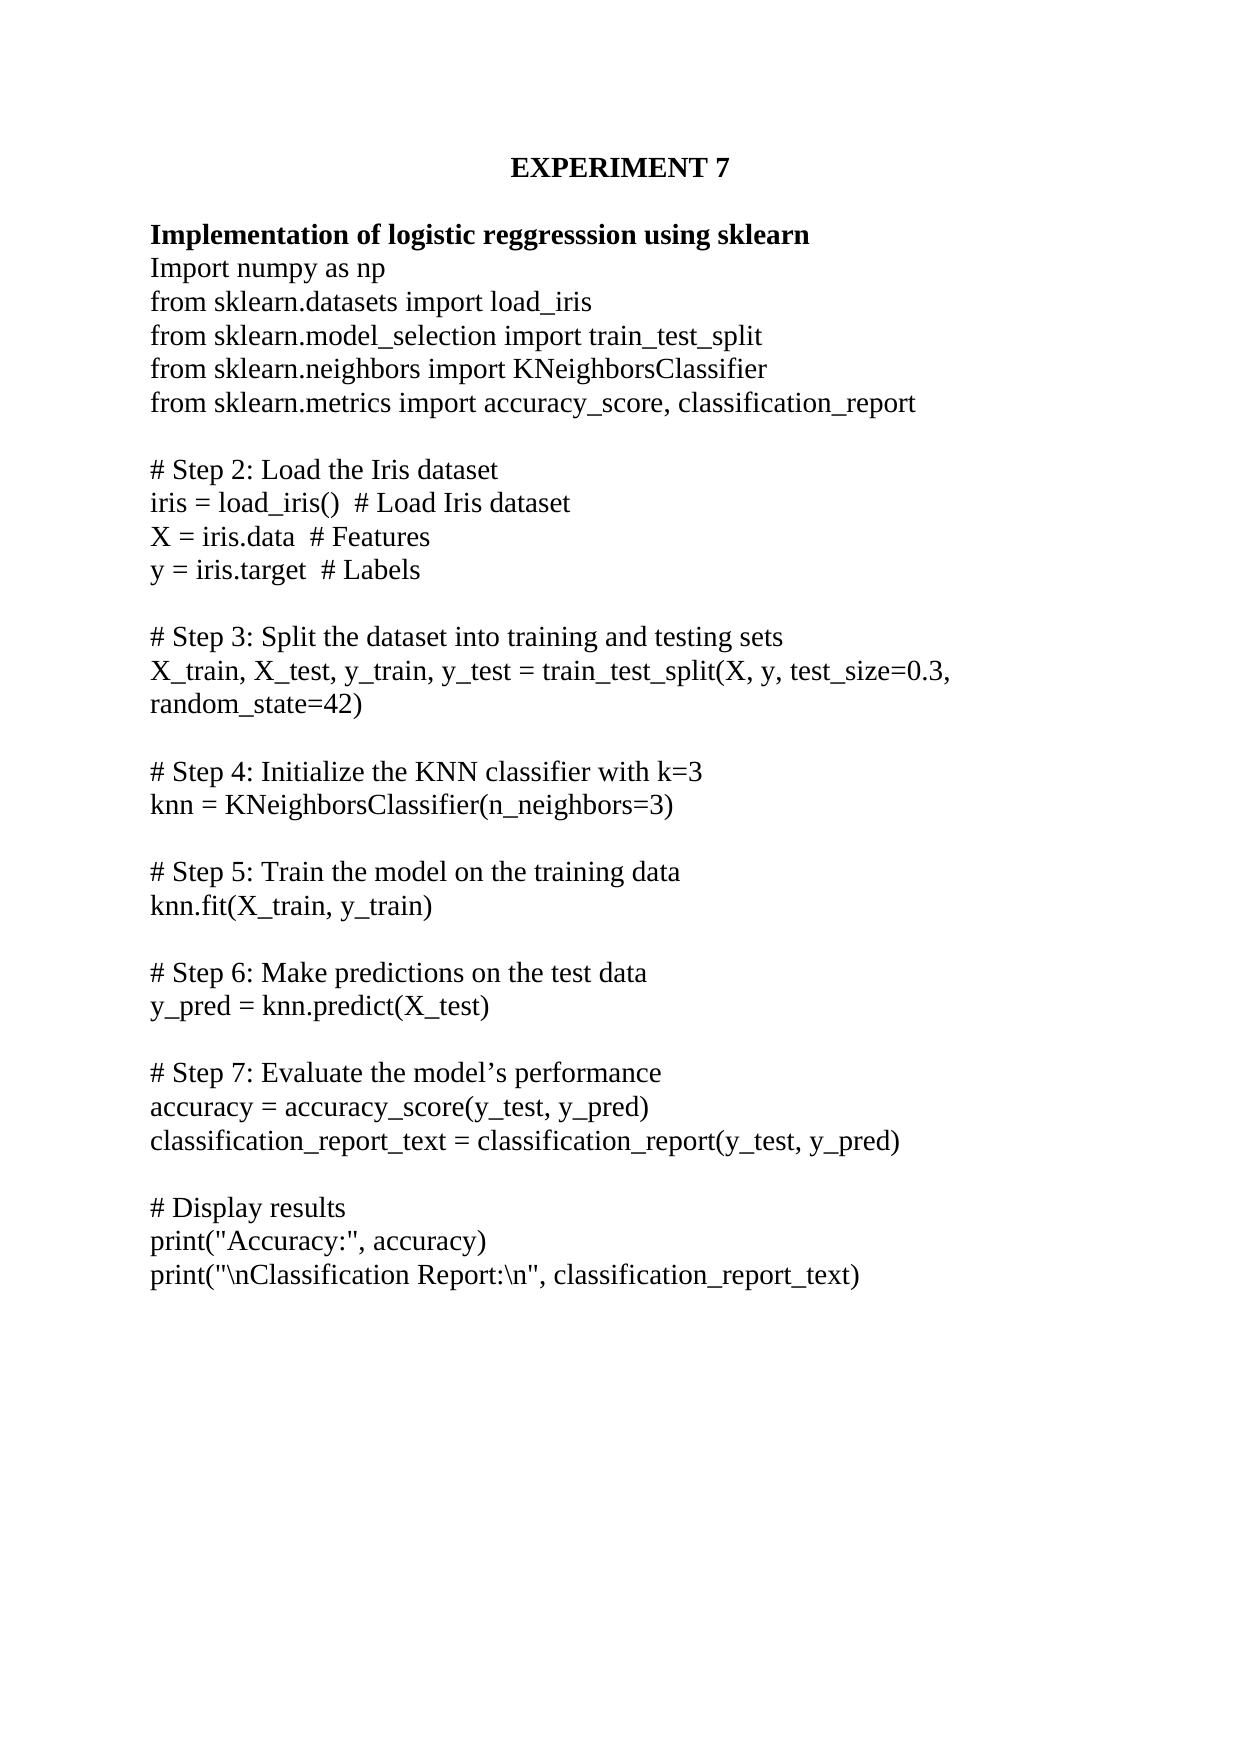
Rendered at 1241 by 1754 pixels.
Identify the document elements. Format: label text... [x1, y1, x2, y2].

text from sklearn.metrics import accuracy_score, classification_report [150, 385, 1090, 418]
text y = iris.target # Labels [150, 552, 1090, 586]
text accuracy = accuracy_score(y_test, y_pred) [150, 1089, 1090, 1123]
text classification_report_text = classification_report(y_test, y_pred) [150, 1123, 1090, 1156]
text X = iris.data # Features [150, 519, 1090, 552]
text # Step 4: Initialize the KNN classifier with k=3 [150, 754, 1090, 787]
text X_train, X_test, y_train, y_test = train_test_split(X, y, test_size=0.3, random_state=42) [150, 653, 1090, 720]
text from sklearn.model_selection import train_test_split [150, 318, 1090, 351]
text from sklearn.datasets import load_iris [150, 284, 1090, 318]
text # Step 3: Split the dataset into training and testing sets [150, 619, 1090, 653]
text # Display results [150, 1190, 1090, 1223]
text EXPERIMENT 7 [150, 150, 1090, 183]
text print("\nClassification Report:\n", classification_report_text) [150, 1257, 1090, 1290]
text from sklearn.neighbors import KNeighborsClassifier [150, 351, 1090, 385]
text # Step 7: Evaluate the model’s performance [150, 1056, 1090, 1089]
text Implementation of logistic reggresssion using sklearn [150, 217, 1090, 251]
text y_pred = knn.predict(X_test) [150, 988, 1090, 1022]
text # Step 5: Train the model on the training data [150, 854, 1090, 888]
text knn.fit(X_train, y_train) [150, 888, 1090, 921]
text # Step 2: Load the Iris dataset [150, 452, 1090, 485]
text # Step 6: Make predictions on the test data [150, 955, 1090, 988]
text iris = load_iris() # Load Iris dataset [150, 485, 1090, 519]
text print("Accuracy:", accuracy) [150, 1223, 1090, 1257]
text Import numpy as np [150, 251, 1090, 284]
text knn = KNeighborsClassifier(n_neighbors=3) [150, 787, 1090, 821]
